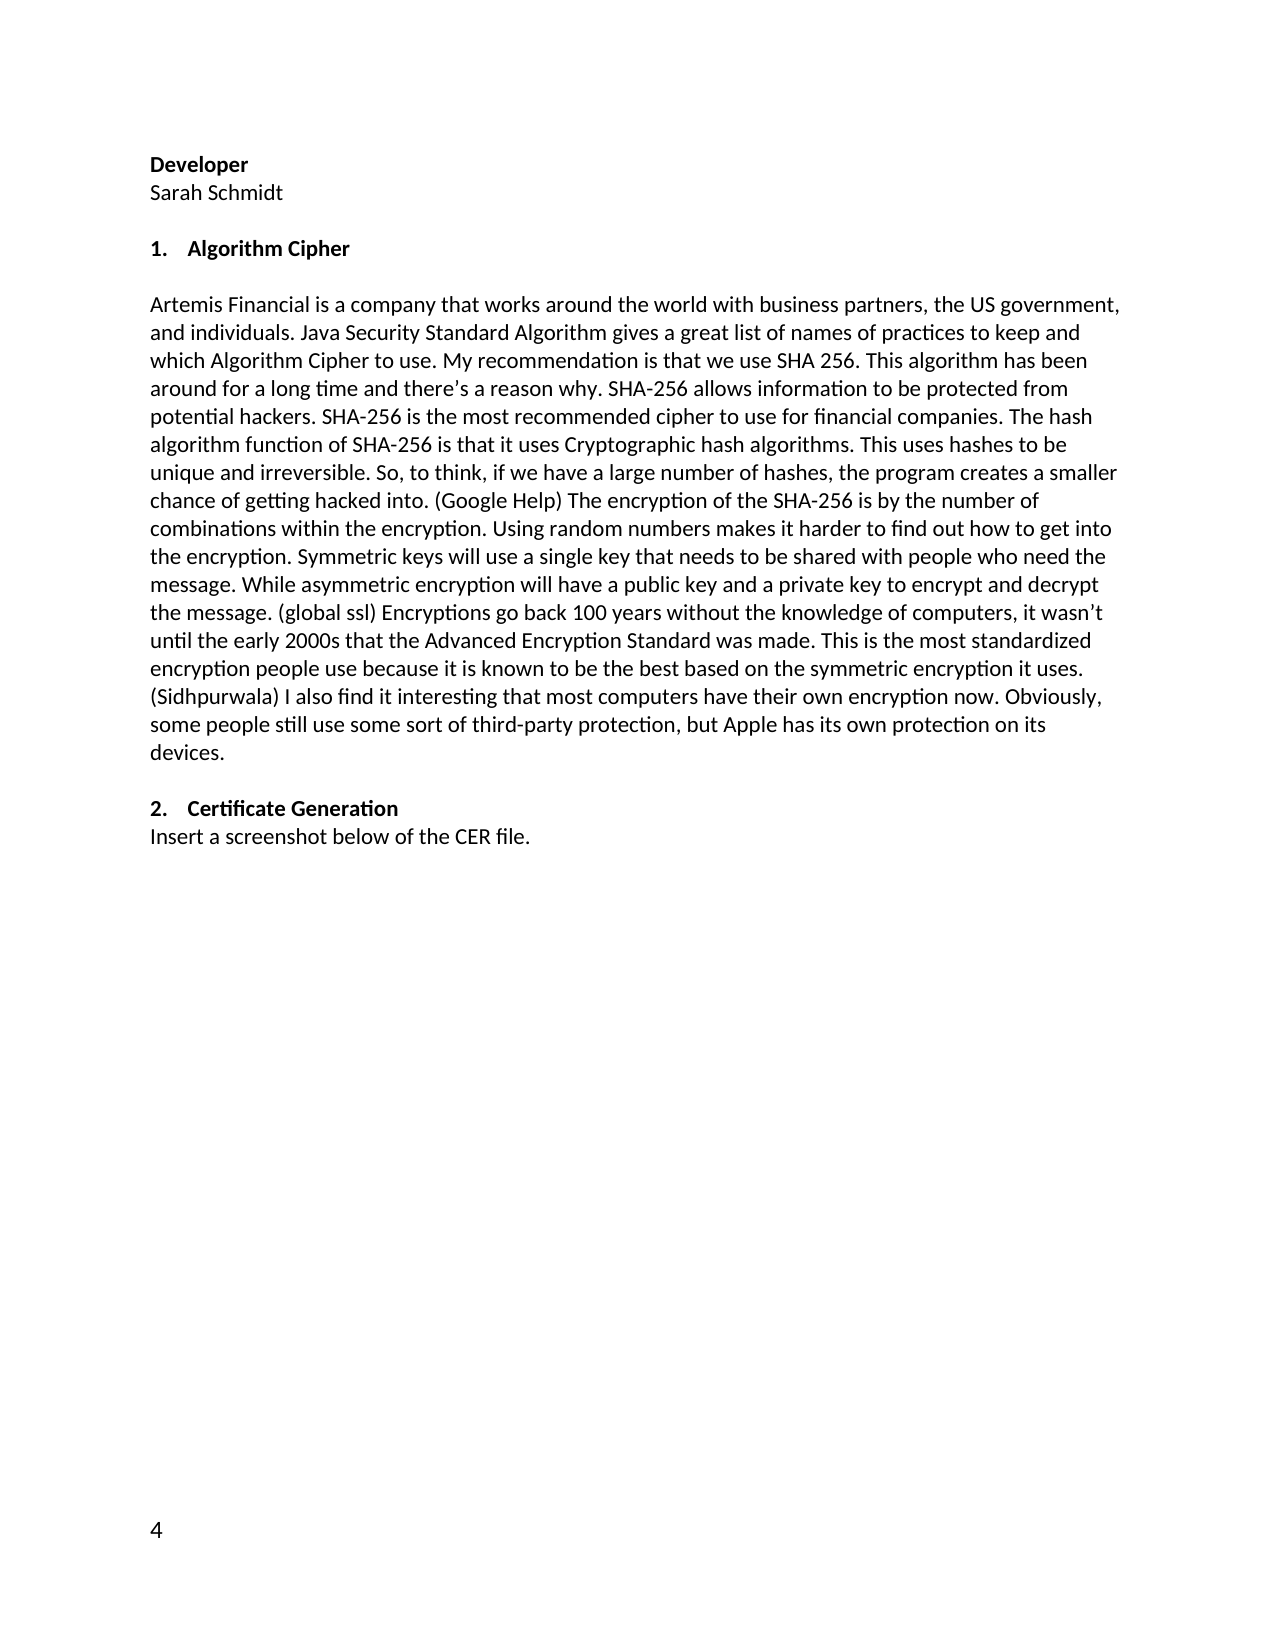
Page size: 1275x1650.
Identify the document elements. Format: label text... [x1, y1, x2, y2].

text Artemis Financial is a company that works around the world with business partners, the US government, and individuals. Java Security Standard Algorithm gives a great list of names of practices to keep and which Algorithm Cipher to use. My recommendation is that we use SHA 256. This algorithm has been around for a long time and there’s a reason why. SHA-256 allows information to be protected from potential hackers. SHA-256 is the most recommended cipher to use for financial companies. The hash algorithm function of SHA-256 is that it uses Cryptographic hash algorithms. This uses hashes to be unique and irreversible. So, to think, if we have a large number of hashes, the program creates a smaller chance of getting hacked into. (Google Help) The encryption of the SHA-256 is by the number of combinations within the encryption. Using random numbers makes it harder to find out how to get into the encryption. Symmetric keys will use a single key that needs to be shared with people who need the message. While asymmetric encryption will have a public key and a private key to encrypt and decrypt the message. (global ssl) Encryptions go back 100 years without the knowledge of computers, it wasn’t until the early 2000s that the Advanced Encryption Standard was made. This is the most standardized encryption people use because it is known to be the best based on the symmetric encryption it uses. (Sidhpurwala) I also find it interesting that most computers have their own encryption now. Obviously, some people still use some sort of third-party protection, but Apple has its own protection on its devices. [150, 290, 1125, 766]
subtitle Certificate Generation [150, 794, 1125, 822]
text Sarah Schmidt [150, 178, 1125, 206]
text Insert a screenshot below of the CER file. [150, 822, 1125, 851]
subtitle Algorithm Cipher [150, 234, 1125, 262]
subtitle Developer [150, 150, 1125, 178]
